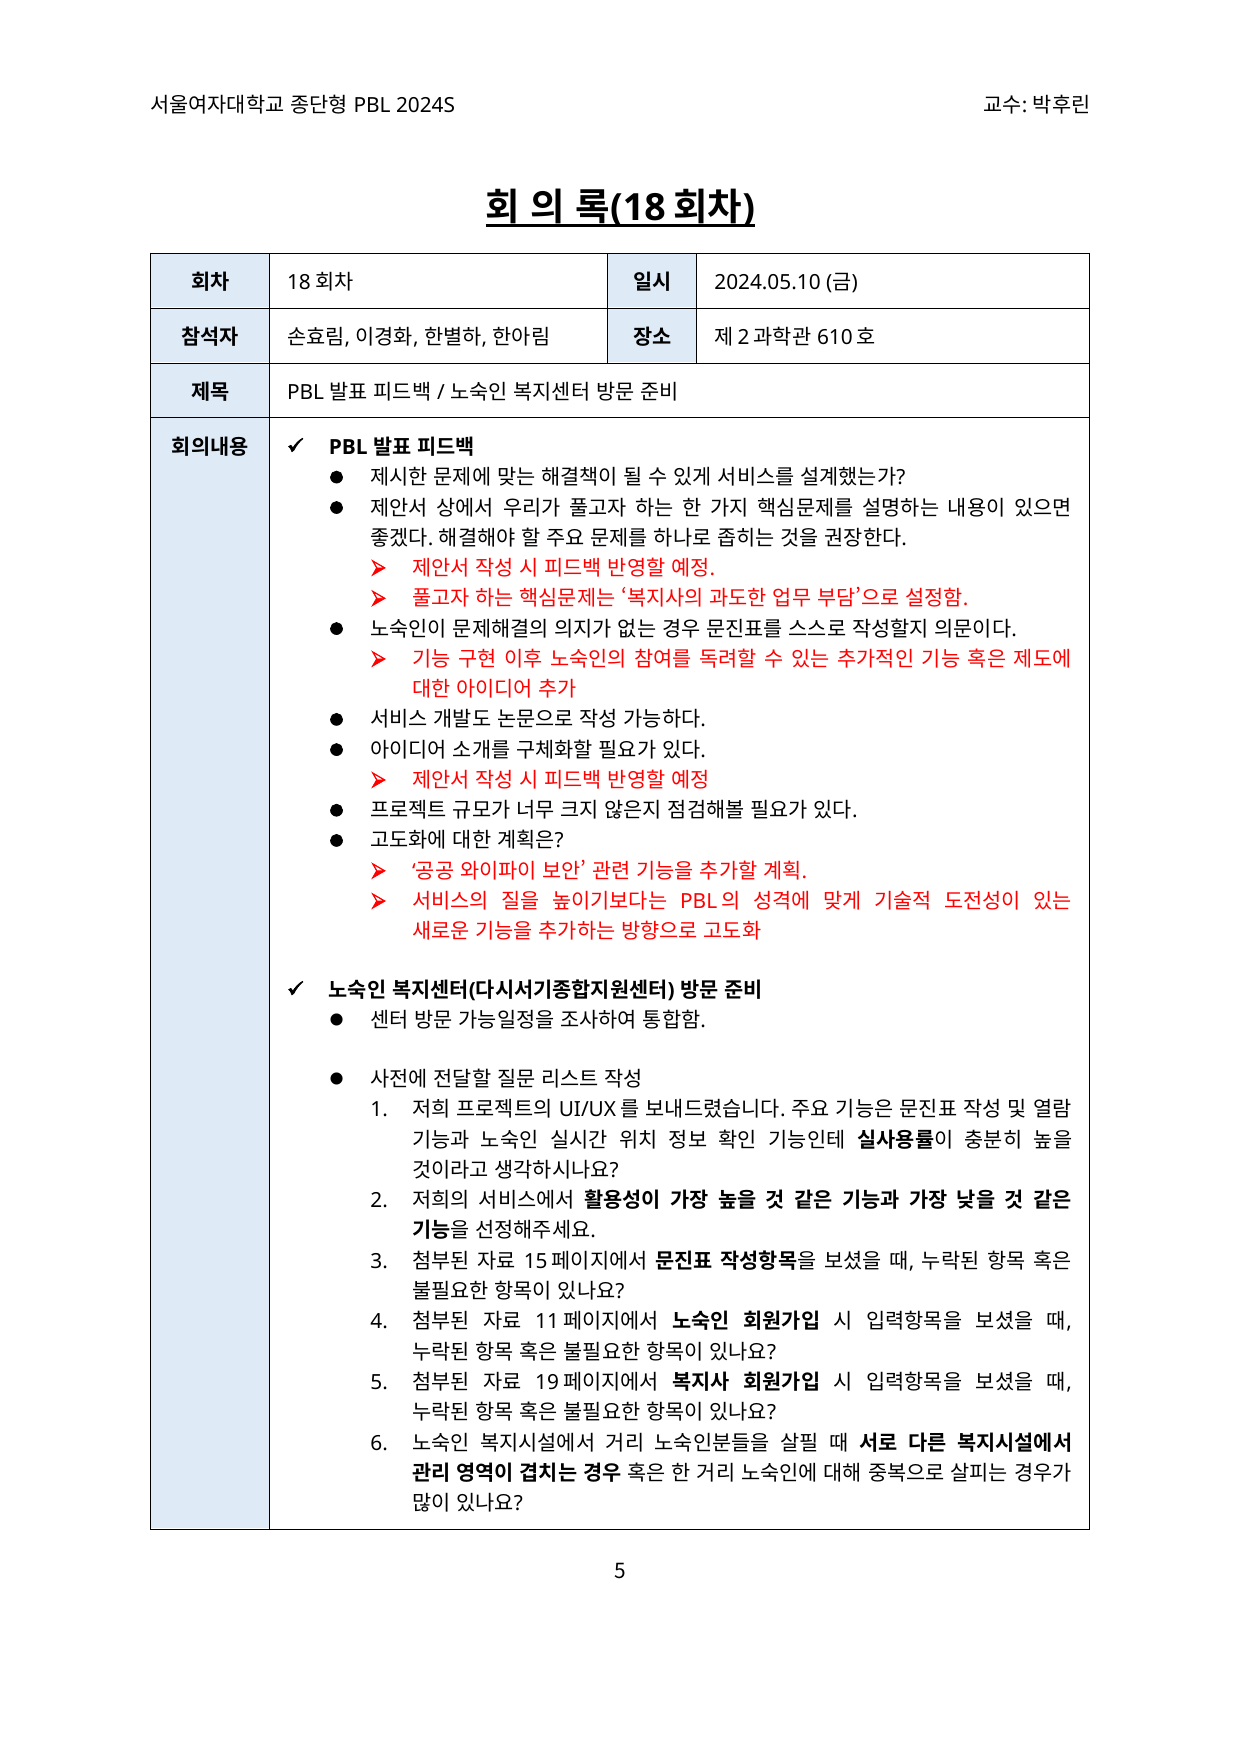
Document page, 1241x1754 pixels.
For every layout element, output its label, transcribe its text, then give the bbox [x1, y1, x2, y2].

table_cell PBL 발표 피드백 / 노숙인 복지센터 방문 준비 [270, 364, 1089, 417]
table_cell 제2과학관 610호 [697, 309, 1089, 362]
table_header 2024.05.10 (금) [697, 254, 1089, 307]
table_cell 제목 [151, 364, 269, 417]
text 회 의 록(18회차) [150, 177, 1090, 232]
table_header 18회차 [270, 254, 607, 307]
table_cell 손효림, 이경화, 한별하, 한아림 [270, 309, 607, 362]
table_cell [270, 418, 1089, 1528]
table_cell 장소 [608, 309, 696, 362]
table_cell 회의내용 [151, 418, 269, 1528]
table_header 회차 [151, 254, 269, 307]
table_cell 참석자 [151, 309, 269, 362]
table_header 일시 [608, 254, 696, 307]
